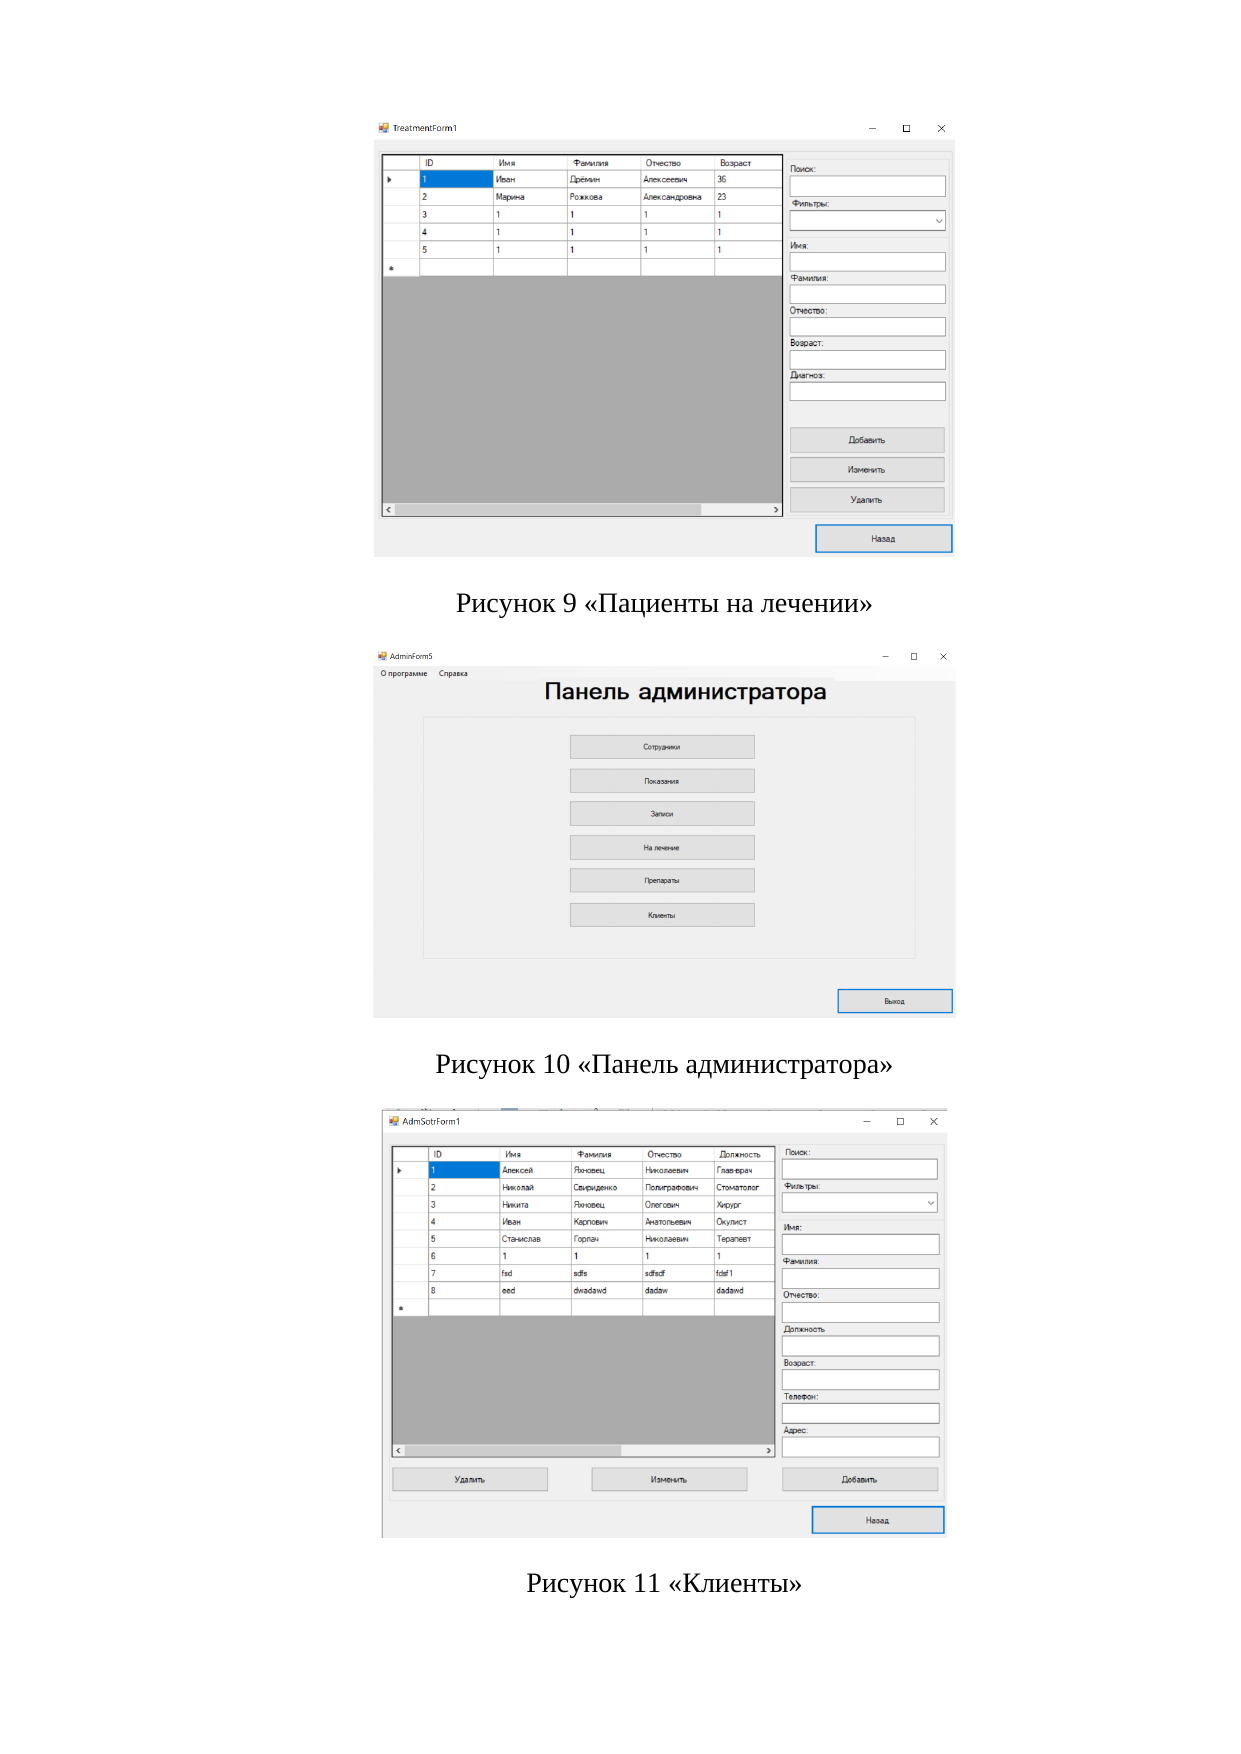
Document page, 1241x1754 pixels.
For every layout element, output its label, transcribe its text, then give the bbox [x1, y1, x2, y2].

text Рисунок 10 «Панель администратора» [177, 1047, 1152, 1079]
text Рисунок 11 «Клиенты» [177, 1567, 1152, 1599]
picture [373, 647, 956, 1018]
picture [381, 1108, 948, 1538]
text Рисунок 9 «Пациенты на лечении» [177, 586, 1152, 618]
picture [373, 118, 955, 557]
